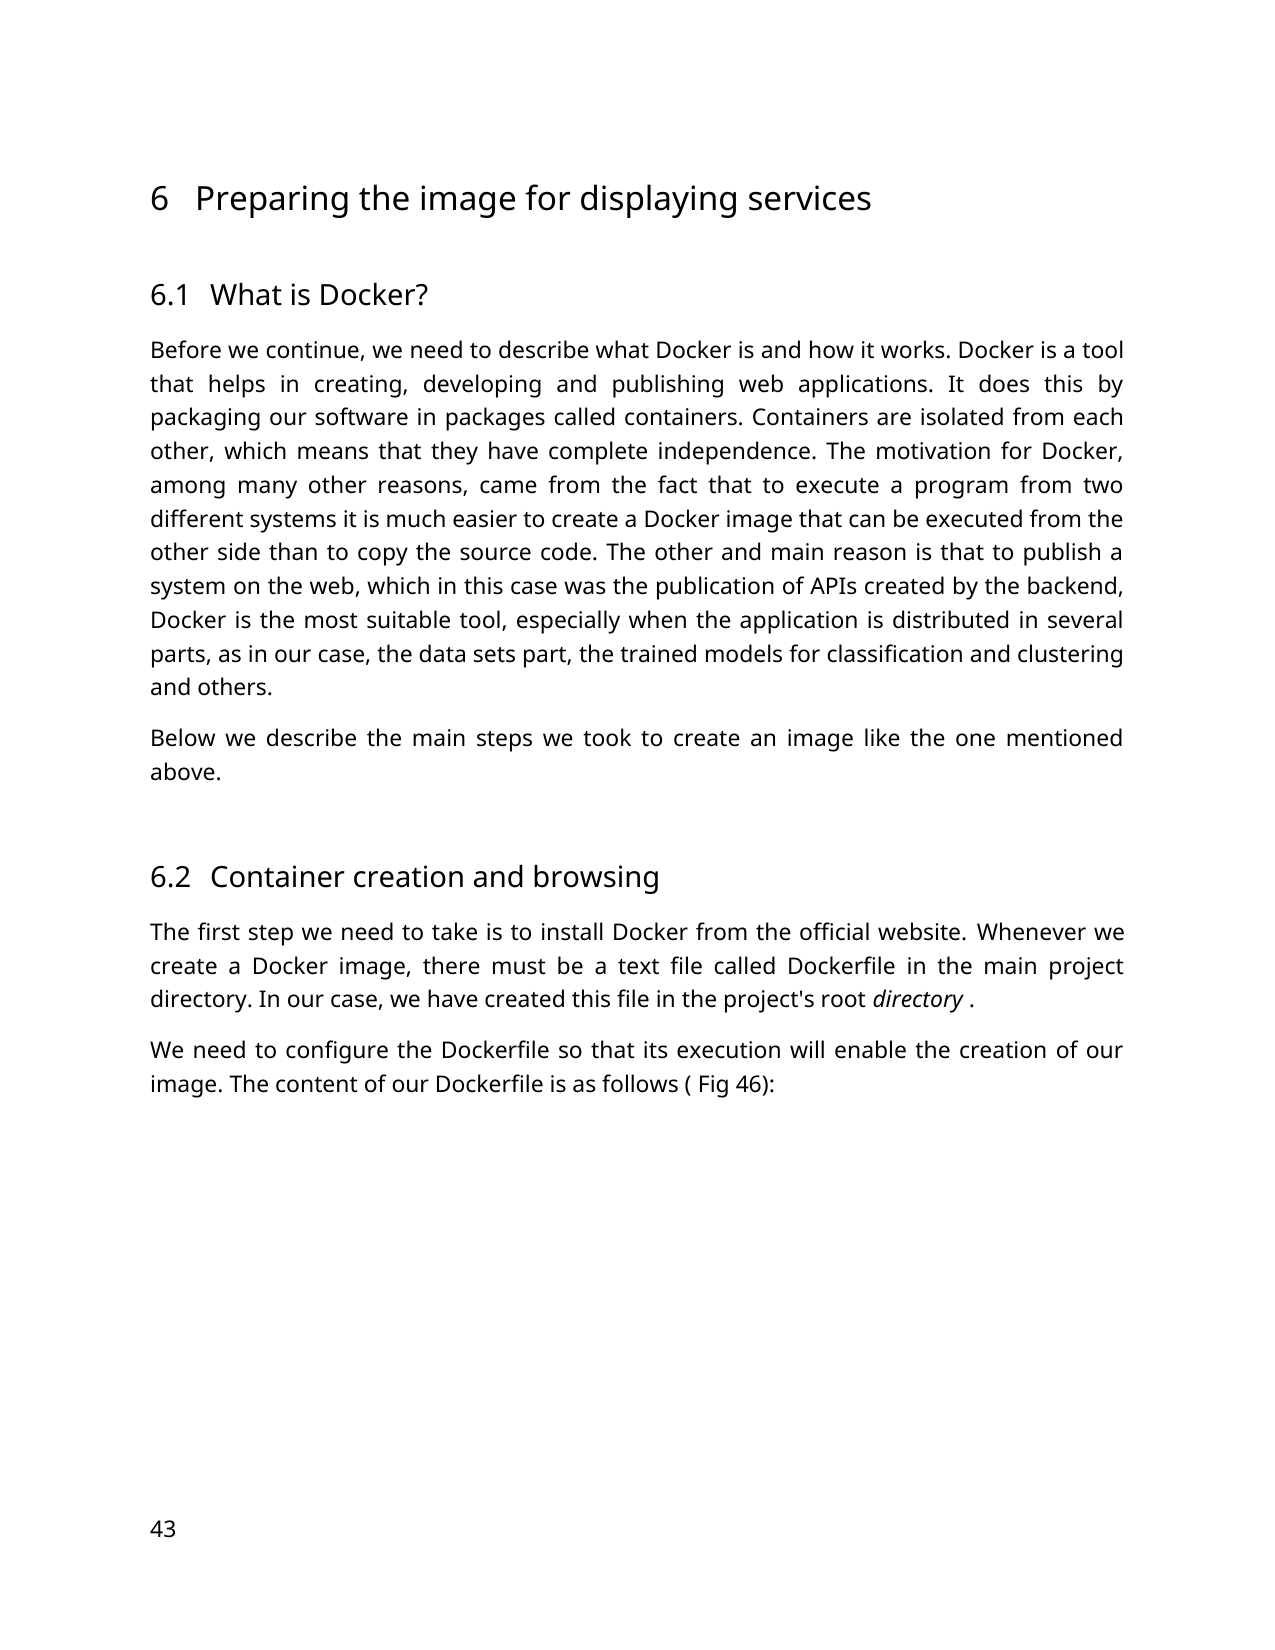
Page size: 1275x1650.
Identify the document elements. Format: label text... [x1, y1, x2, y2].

text Before we continue, we need to describe what Docker is and how it works. Docker is a tool that helps in creating, developing and publishing web applications. It does this by packaging our software in packages called containers. Containers are isolated from each other, which means that they have complete independence. The motivation for Docker, among many other reasons, came from the fact that to execute a program from two different systems it is much easier to create a Docker image that can be executed from the other side than to copy the source code. The other and main reason is that to publish a system on the web, which in this case was the publication of APIs created by the backend, Docker is the most suitable tool, especially when the application is distributed in several parts, as in our case, the data sets part, the trained models for classification and clustering and others. [150, 334, 1125, 703]
subtitle Container creation and browsing [150, 856, 1125, 896]
subtitle What is Docker? [150, 274, 1125, 314]
text The first step we need to take is to install Docker from the official website. Whenever we create a Docker image, there must be a text file called Dockerfile in the main project directory. In our case, we have created this file in the project's root directory . [150, 916, 1125, 1014]
text Below we describe the main steps we took to create an image like the one mentioned above. [150, 722, 1125, 787]
text We need to configure the Dockerfile so that its execution will enable the creation of our image. The content of our Dockerfile is as follows ( Fig 46 ): [150, 1034, 1125, 1099]
subtitle Preparing the image for displaying services [150, 175, 1125, 220]
